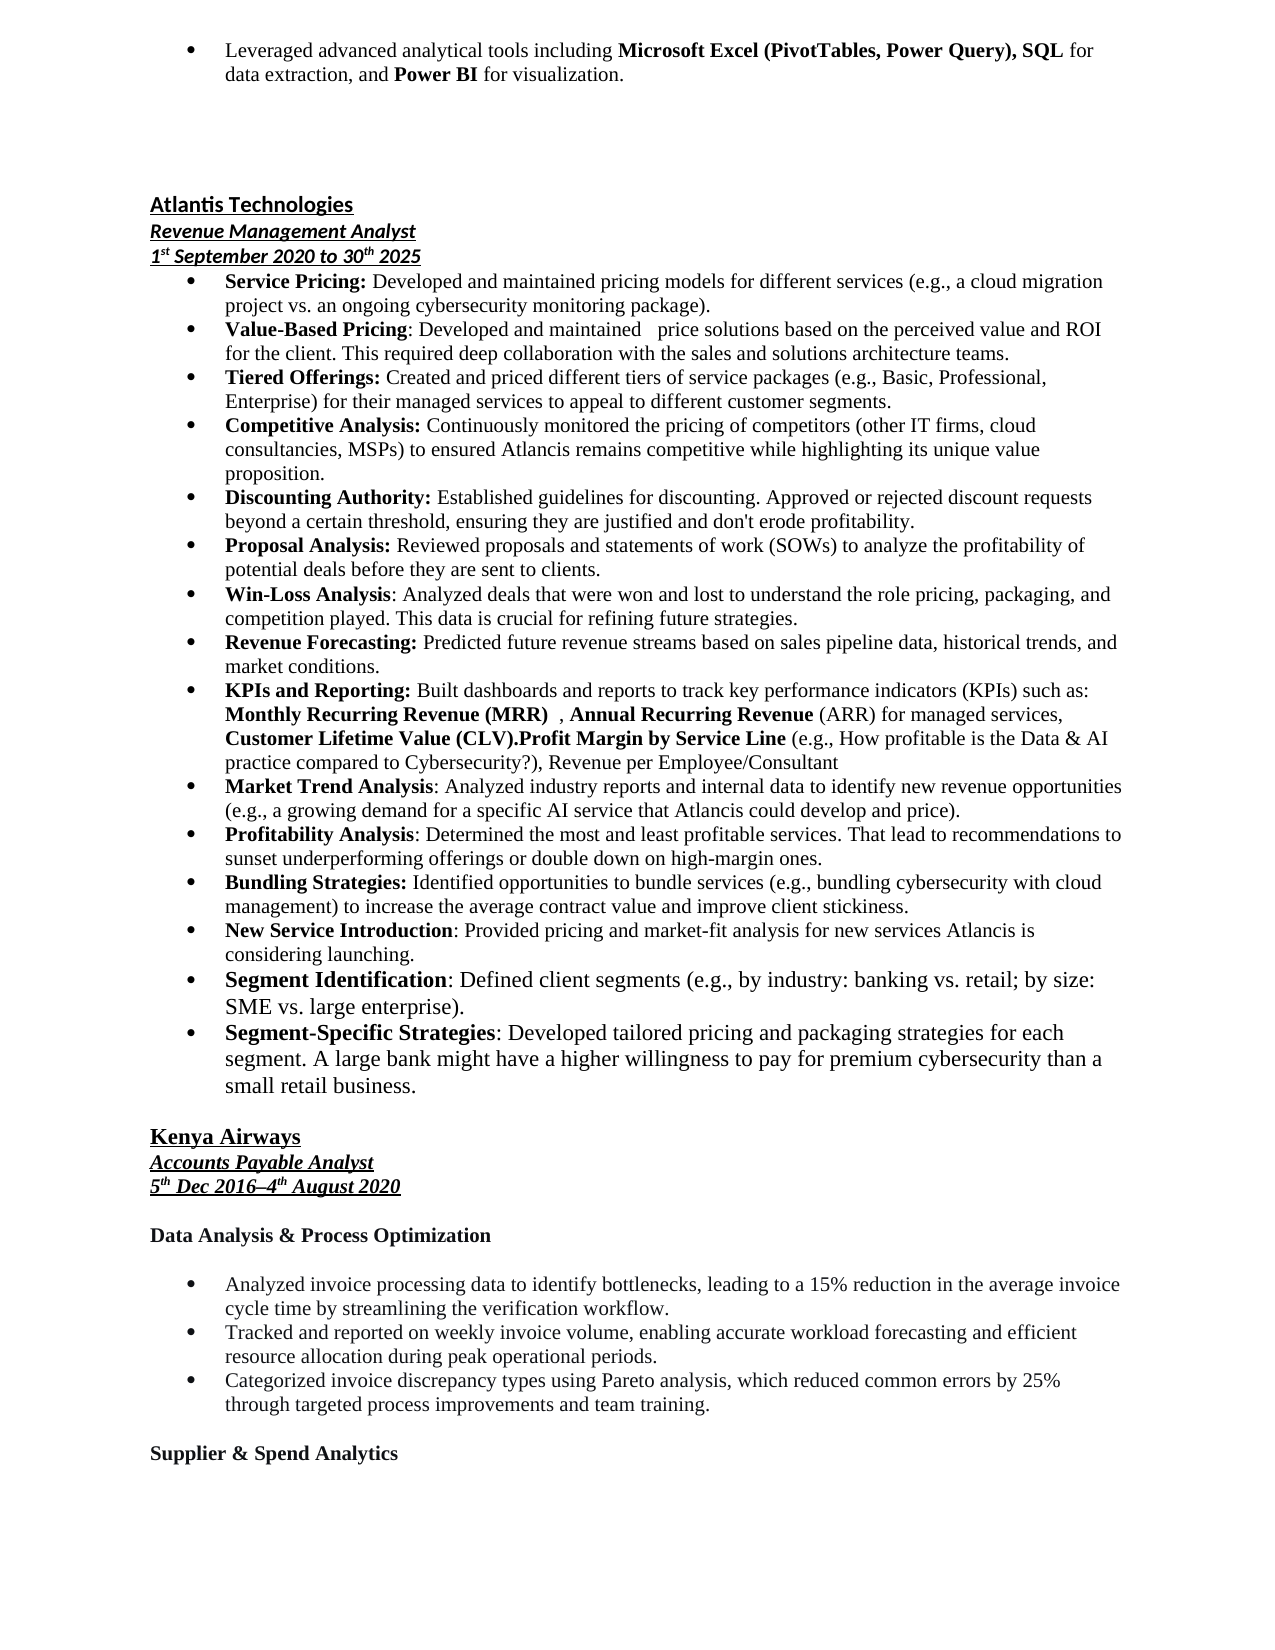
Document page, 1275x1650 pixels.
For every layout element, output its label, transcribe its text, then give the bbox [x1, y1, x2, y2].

text 1st September 2020 to 30th 2025 [150, 243, 1125, 269]
text Supplier & Spend Analytics [150, 1441, 1125, 1465]
text Atlantis Technologies [150, 190, 1125, 218]
text Accounts Payable Analyst 5th Dec 2016–4th August 2020 [150, 1149, 1125, 1198]
list Analyzed invoice processing data to identify bottlenecks, leading to a 15% reduction in the average invoice cycle time by streamlining the verification workflow. [187, 1272, 1125, 1320]
list New Service Introduction: Provided pricing and market-fit analysis for new services Atlancis is considering launching. [187, 918, 1125, 966]
list Revenue Forecasting: Predicted future revenue streams based on sales pipeline data, historical trends, and market conditions. [187, 629, 1125, 678]
text Kenya Airways [150, 1123, 1125, 1149]
list Tracked and reported on weekly invoice volume, enabling accurate workload forecasting and efficient resource allocation during peak operational periods. [187, 1320, 1125, 1368]
list Competitive Analysis: Continuously monitored the pricing of competitors (other IT firms, cloud consultancies, MSPs) to ensured Atlancis remains competitive while highlighting its unique value proposition. [187, 413, 1125, 485]
list Market Trend Analysis: Analyzed industry reports and internal data to identify new revenue opportunities (e.g., a growing demand for a specific AI service that Atlancis could develop and price). [187, 774, 1125, 822]
list Segment Identification: Defined client segments (e.g., by industry: banking vs. retail; by size: SME vs. large enterprise). [187, 966, 1125, 1019]
text Data Analysis & Process Optimization [150, 1223, 1125, 1247]
list Proposal Analysis: Reviewed proposals and statements of work (SOWs) to analyze the profitability of potential deals before they are sent to clients. [187, 533, 1125, 581]
list KPIs and Reporting: Built dashboards and reports to track key performance indicators (KPIs) such as: Monthly Recurring Revenue (MRR) , Annual Recurring Revenue (ARR) for managed services, Customer Lifetime Value (CLV).Profit Margin by Service Line (e.g., How profitable is the Data & AI practice compared to Cybersecurity?), Revenue per Employee/Consultant [187, 678, 1125, 774]
list Tiered Offerings: Created and priced different tiers of service packages (e.g., Basic, Professional, Enterprise) for their managed services to appeal to different customer segments. [187, 365, 1125, 413]
text Revenue Management Analyst [150, 218, 1125, 243]
list Win-Loss Analysis: Analyzed deals that were won and lost to understand the role pricing, packaging, and competition played. This data is crucial for refining future strategies. [187, 581, 1125, 629]
list Profitability Analysis: Determined the most and least profitable services. That lead to recommendations to sunset underperforming offerings or double down on high-margin ones. [187, 822, 1125, 870]
list Leveraged advanced analytical tools including Microsoft Excel (PivotTables, Power Query), SQL for data extraction, and Power BI for visualization. [187, 37, 1125, 86]
list Value-Based Pricing: Developed and maintained price solutions based on the perceived value and ROI for the client. This required deep collaboration with the sales and solutions architecture teams. [187, 317, 1125, 365]
list Categorized invoice discrepancy types using Pareto analysis, which reduced common errors by 25% through targeted process improvements and team training. [187, 1368, 1125, 1416]
list Bundling Strategies: Identified opportunities to bundle services (e.g., bundling cybersecurity with cloud management) to increase the average contract value and improve client stickiness. [187, 870, 1125, 918]
list Discounting Authority: Established guidelines for discounting. Approved or rejected discount requests beyond a certain threshold, ensuring they are justified and don't erode profitability. [187, 485, 1125, 533]
list Service Pricing: Developed and maintained pricing models for different services (e.g., a cloud migration project vs. an ongoing cybersecurity monitoring package). [187, 269, 1125, 317]
list Segment-Specific Strategies: Developed tailored pricing and packaging strategies for each segment. A large bank might have a higher willingness to pay for premium cybersecurity than a small retail business. [187, 1019, 1125, 1098]
